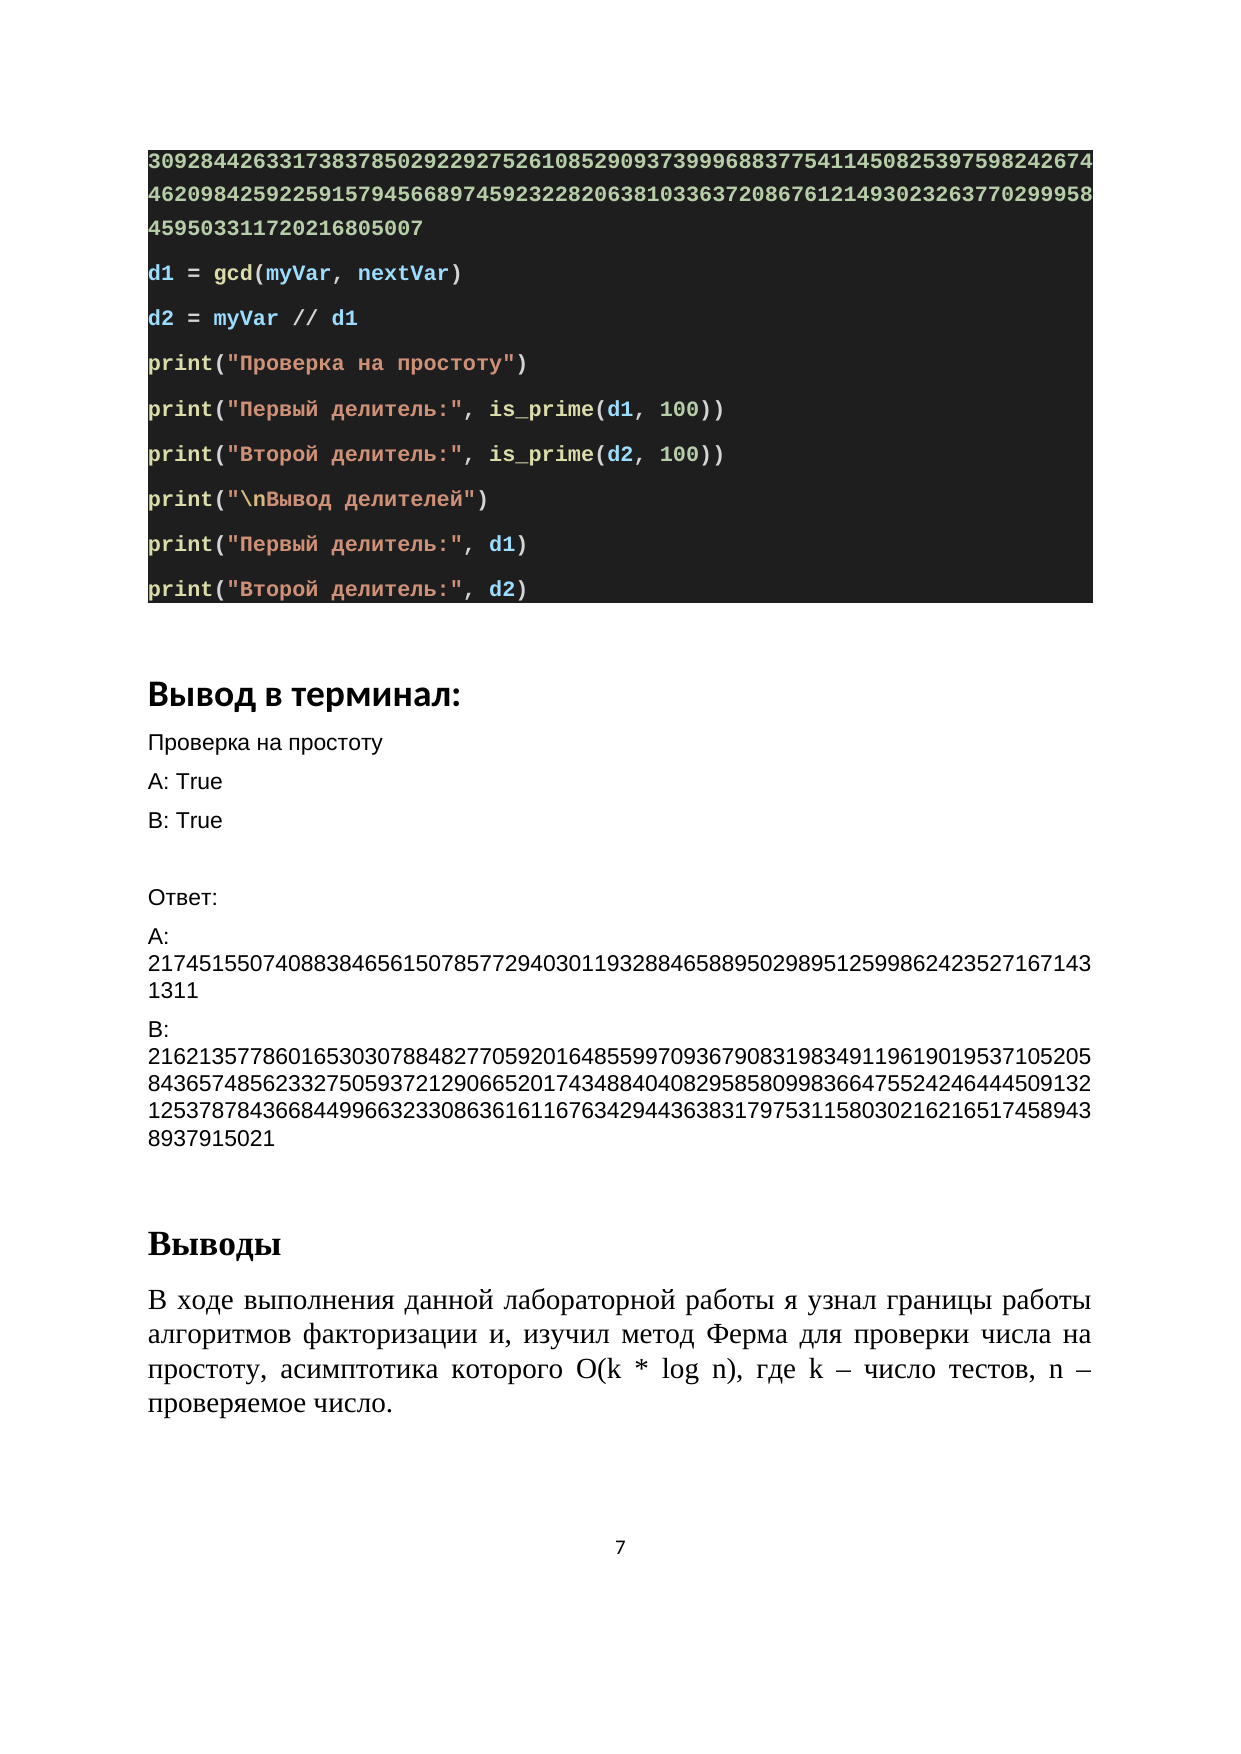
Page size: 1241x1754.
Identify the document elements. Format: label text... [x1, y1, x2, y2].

text Проверка на простоту [148, 729, 1093, 755]
text В ходе выполнения данной лабораторной работы я узнал границы работы алгоритмов факторизации и, изучил метод Ферма для проверки числа на простоту, асимптотика которого O(k * log n), где k – число тестов, n – проверяемое число. [148, 1282, 1093, 1419]
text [148, 150, 1093, 242]
text Вывод в терминал: [148, 670, 1093, 716]
text print("Первый делитель:", d1) [148, 533, 1093, 558]
text d1 = gcd(myVar, nextVar) [148, 262, 1093, 287]
text print("Первый делитель:", is_prime(d1, 100)) [148, 398, 1093, 422]
text B: True [148, 807, 1093, 833]
text d2 = myVar // d1 [148, 307, 1093, 332]
text A: 217451550740883846561507857729403011932884658895029895125998624235271671431311 [148, 923, 1093, 1004]
text print("\nВывод делителей") [148, 488, 1093, 513]
subtitle Выводы [148, 1222, 1093, 1263]
text Ответ: [148, 884, 1093, 911]
text A: True [148, 768, 1093, 794]
text print("Второй делитель:", d2) [148, 578, 1093, 603]
text print("Второй делитель:", is_prime(d2, 100)) [148, 443, 1093, 468]
text B: 2162135778601653030788482770592016485599709367908319834911961901953710520584365748562332750593721290665201743488404082958580998366475524246444509132125378784366844996632330863616116763429443638317975311580302162165174589438937915021 [148, 1016, 1093, 1151]
text print("Проверка на простоту") [148, 352, 1093, 377]
